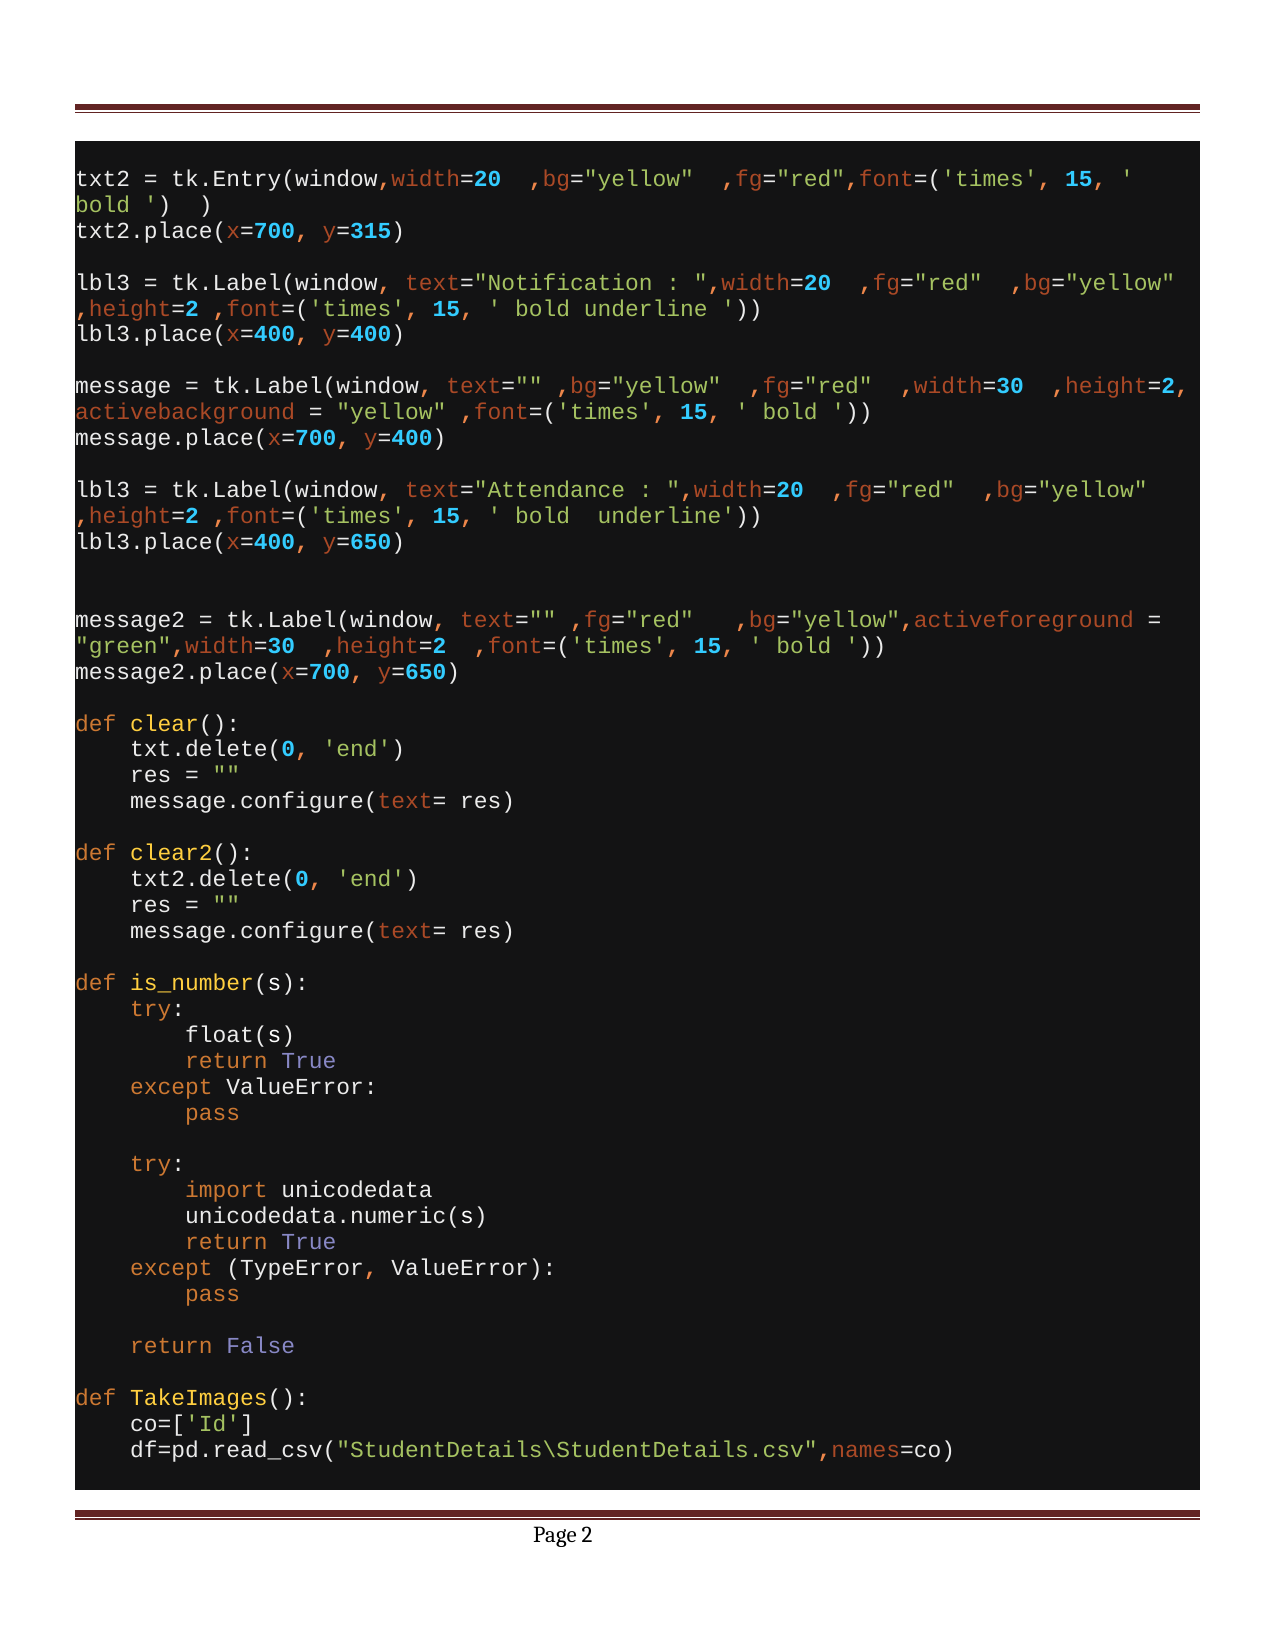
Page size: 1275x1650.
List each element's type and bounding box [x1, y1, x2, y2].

text [75, 141, 1200, 1490]
